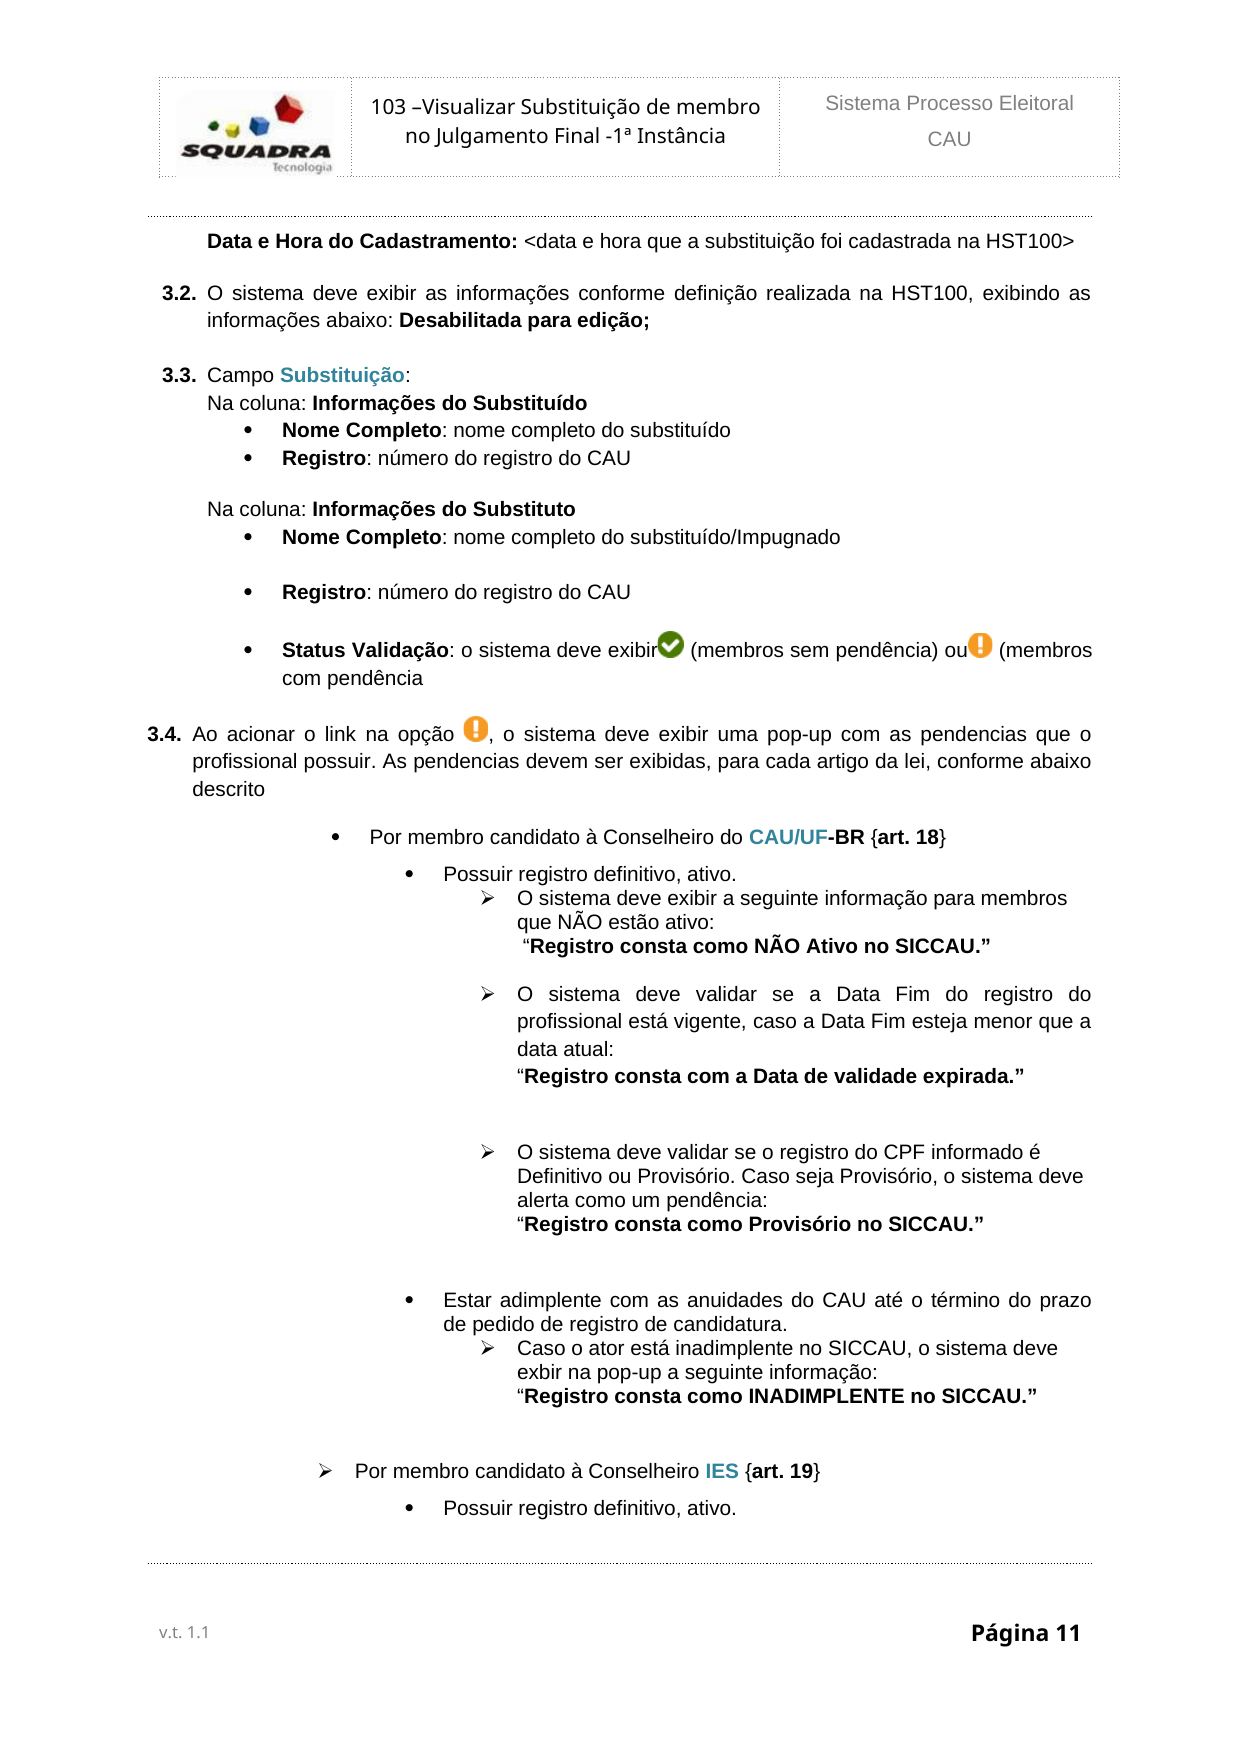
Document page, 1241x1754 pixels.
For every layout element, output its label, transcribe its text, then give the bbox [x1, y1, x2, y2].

list Caso o ator está inadimplente no SICCAU, o sistema deve exbir na pop-up a seguinte informação: [479, 1335, 1092, 1383]
list “Registro consta como INADIMPLENTE no SICCAU.” [517, 1383, 1092, 1407]
list Registro: número do registro do CAU [244, 579, 1092, 604]
list O sistema deve validar se o registro do CPF informado é Definitivo ou Provisório. Caso seja Provisório, o sistema deve alerta como um pendência: [479, 1139, 1092, 1212]
list “Registro consta como Provisório no SICCAU.” [517, 1212, 1092, 1236]
list Ao acionar o link na opção , o sistema deve exibir uma pop-up com as pendencias que o profissional possuir. As pendencias devem ser exibidas, para cada artigo da lei, conforme abaixo descrito [147, 717, 1092, 801]
list “Registro consta com a Data de validade expirada.” [517, 1064, 1092, 1088]
picture [463, 716, 488, 742]
list “Registro consta como NÃO Ativo no SICCAU.” [517, 934, 1092, 958]
list Campo Substituição: [162, 363, 1092, 387]
list Na coluna: Informações do Substituto [207, 497, 1092, 521]
picture [968, 633, 993, 658]
picture [657, 631, 684, 658]
list O sistema deve exibir as informações conforme definição realizada na HST100, exibindo as informações abaixo: Desabilitada para edição; [162, 280, 1092, 332]
list O sistema deve exibir a seguinte informação para membros que NÃO estão ativo: [479, 886, 1092, 934]
list Possuir registro definitivo, ativo. [406, 1496, 1092, 1520]
list Nome Completo: nome completo do substituído/Impugnado [244, 524, 1092, 548]
list Data e Hora do Cadastramento: <data e hora que a substituição foi cadastrada na HST100> [207, 229, 1092, 253]
list Por membro candidato à Conselheiro IES {art. 19} [317, 1459, 1092, 1483]
list O sistema deve validar se a Data Fim do registro do profissional está vigente, caso a Data Fim esteja menor que a data atual: [479, 982, 1092, 1061]
list Possuir registro definitivo, ativo. [406, 862, 1092, 886]
list Na coluna: Informações do Substituído [207, 390, 1092, 414]
list Estar adimplente com as anuidades do CAU até o término do prazo de pedido de registro de candidatura. [406, 1287, 1092, 1335]
list Por membro candidato à Conselheiro do CAU/UF-BR {art. 18} [332, 825, 1092, 849]
list Status Validação: o sistema deve exibir (membros sem pendência) ou (membros com pendência [244, 631, 1092, 689]
list Registro: número do registro do CAU [244, 445, 1092, 469]
list Nome Completo: nome completo do substituído [244, 418, 1092, 442]
picture [175, 90, 335, 177]
